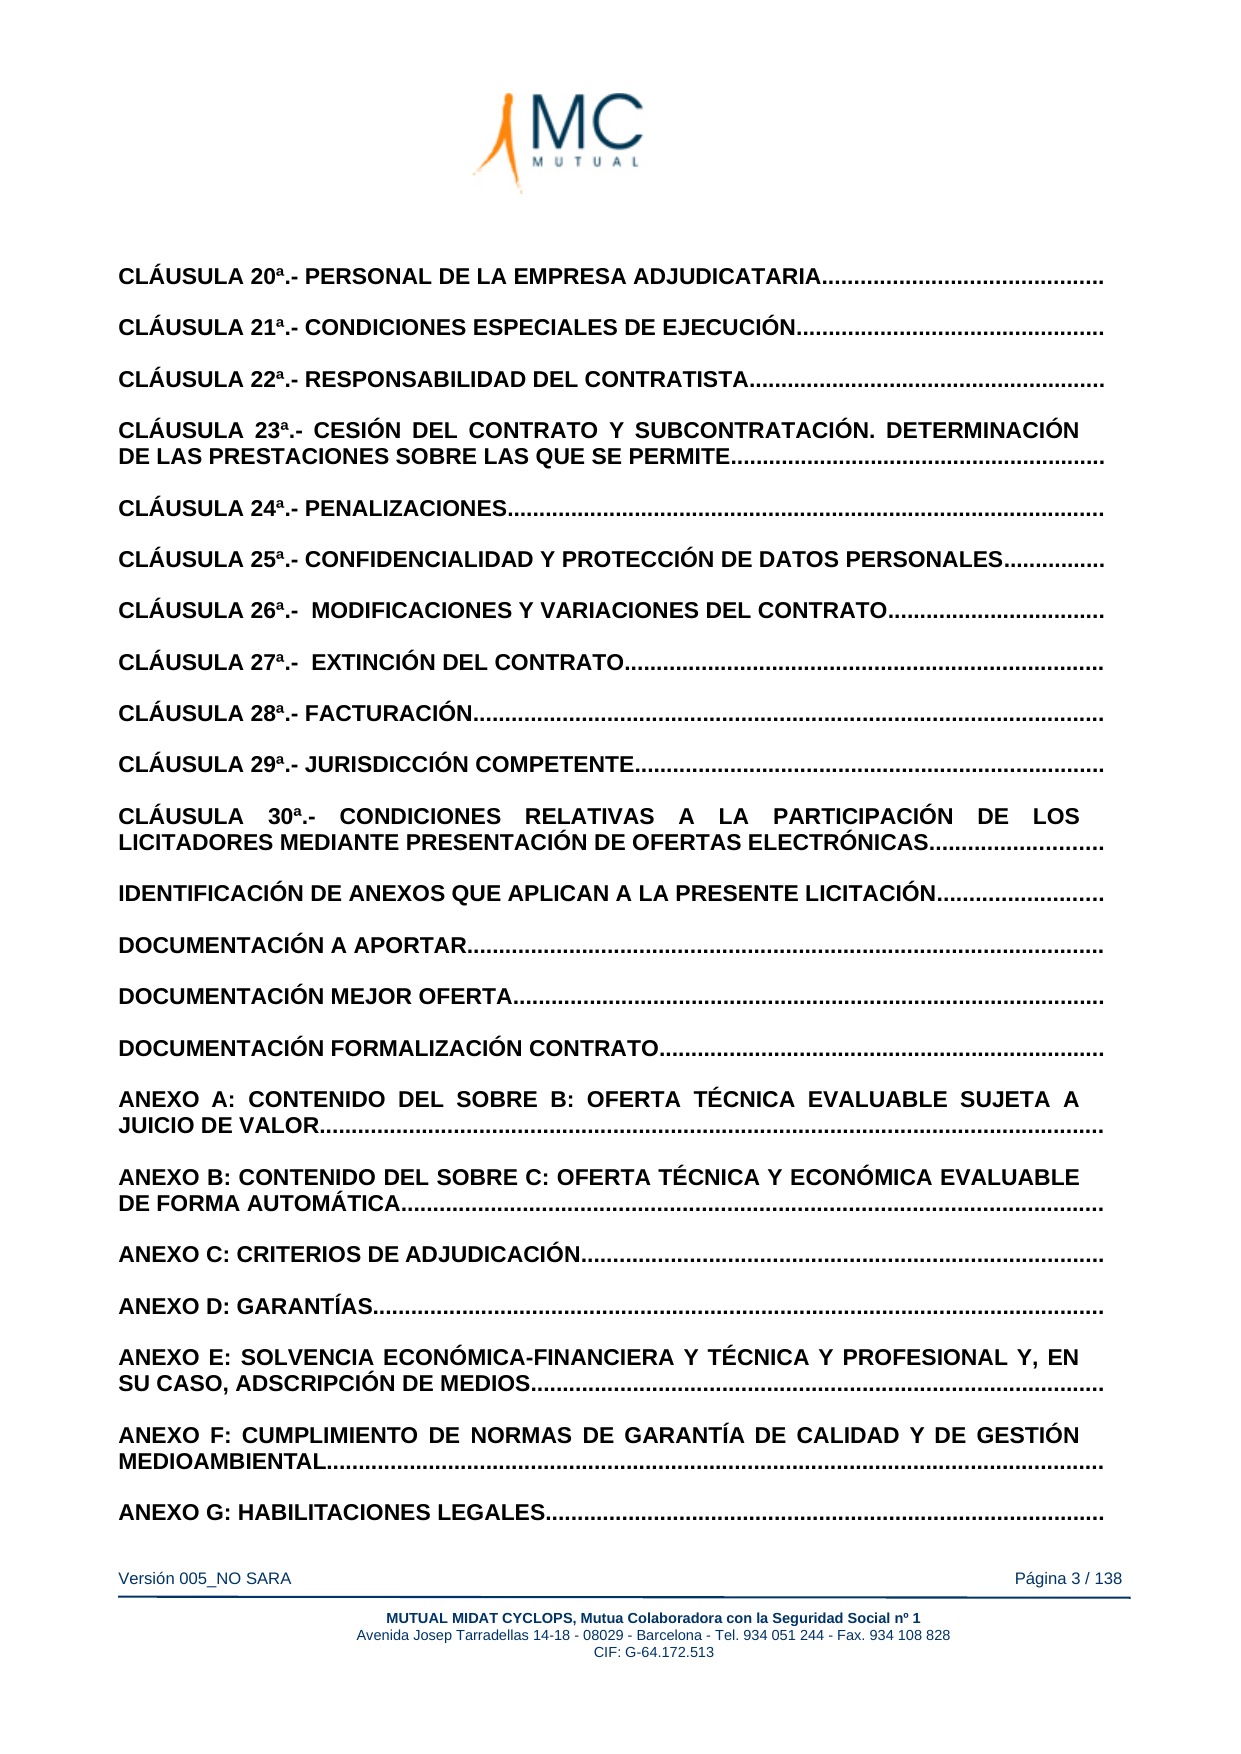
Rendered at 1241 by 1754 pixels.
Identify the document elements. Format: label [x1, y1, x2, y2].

picture [472, 93, 651, 194]
